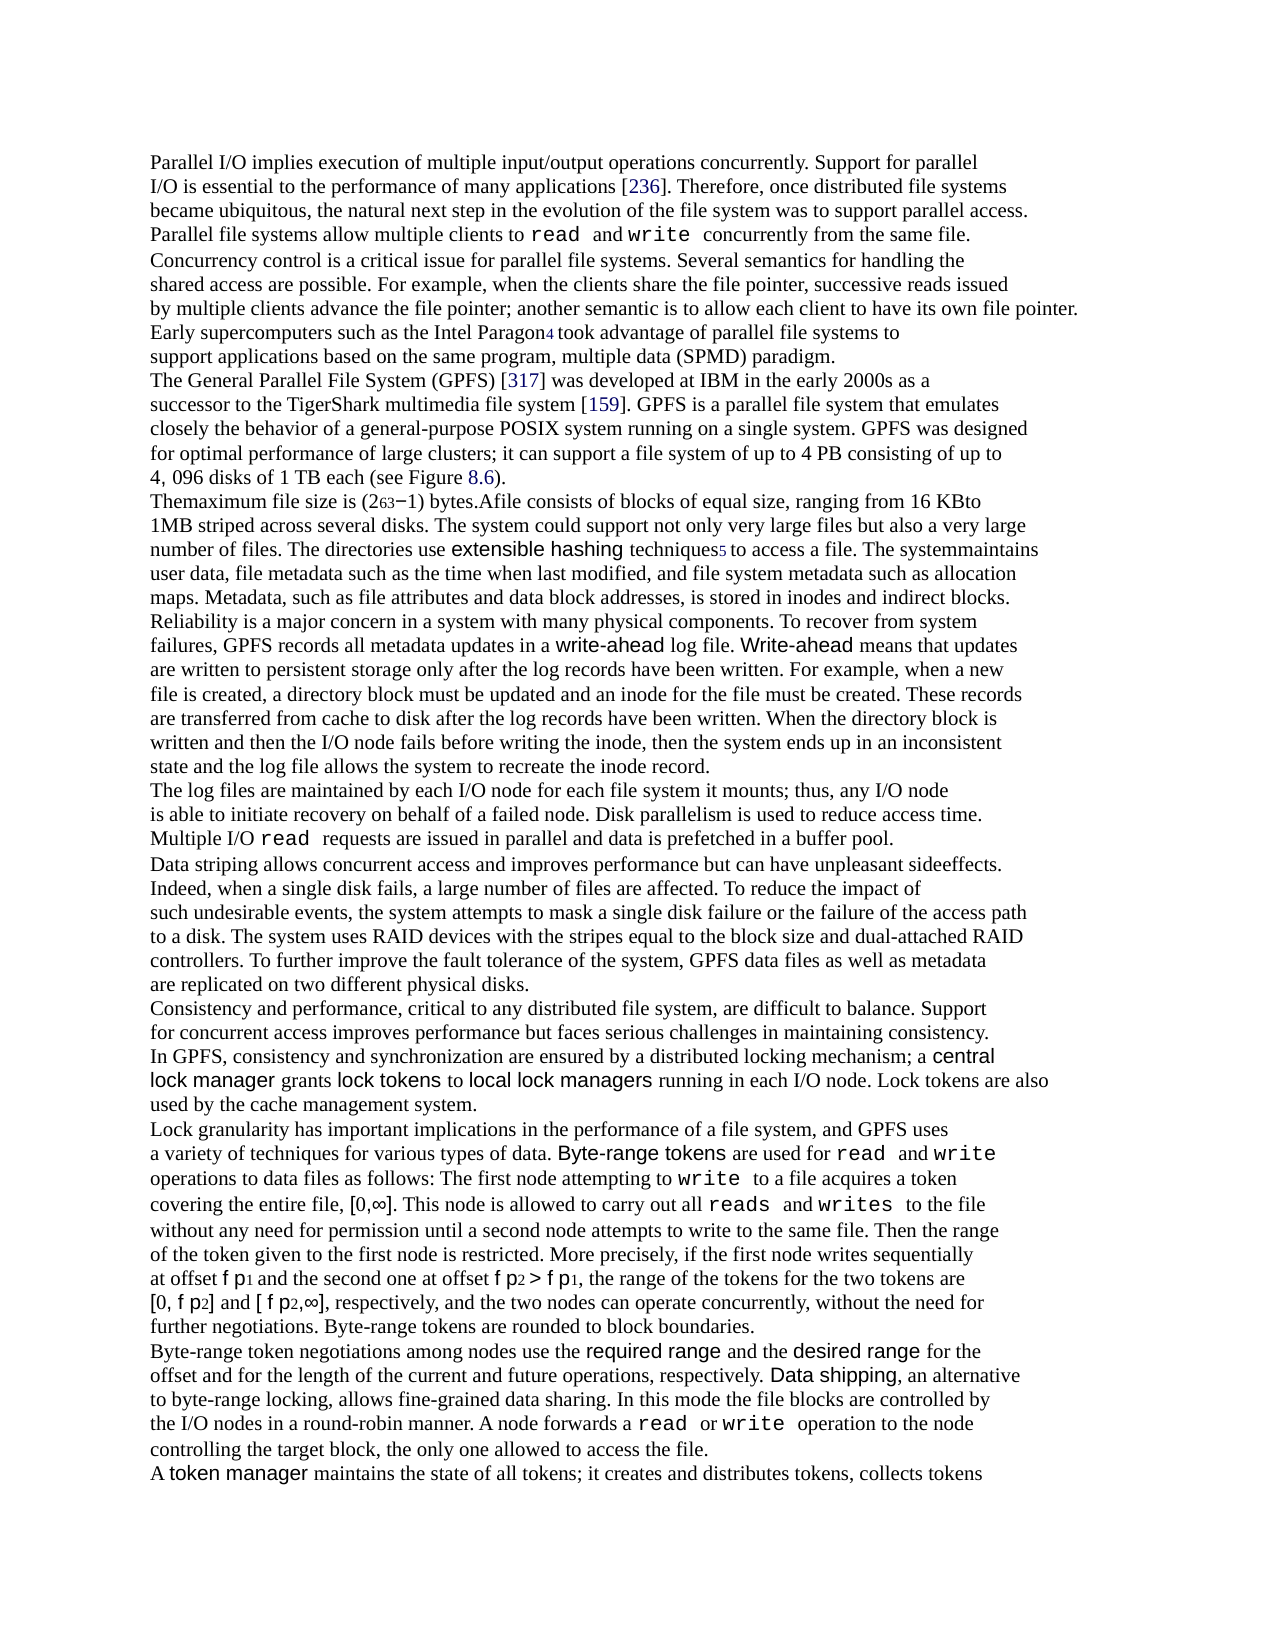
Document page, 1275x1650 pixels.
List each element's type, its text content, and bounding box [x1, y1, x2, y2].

text Themaximum file size is (263−1) bytes.Afile consists of blocks of equal size, ranging from 16 KBto [150, 489, 1125, 513]
text the I/O nodes in a round-robin manner. A node forwards a read or write operation to the node [150, 1411, 1125, 1437]
text Reliability is a major concern in a system with many physical components. To recover from system [150, 609, 1125, 633]
text further negotiations. Byte-range tokens are rounded to block boundaries. [150, 1314, 1125, 1338]
text file is created, a directory block must be updated and an inode for the file must be created. These records [150, 681, 1125, 706]
text Byte-range token negotiations among nodes use the required range and the desired range for the [150, 1338, 1125, 1363]
text such undesirable events, the system attempts to mask a single disk failure or the failure of the access path [150, 900, 1125, 924]
text controllers. To further improve the fault tolerance of the system, GPFS data files as well as metadata [150, 948, 1125, 972]
text at offset f p1 and the second one at offset f p2 > f p1, the range of the tokens for the two tokens are [150, 1266, 1125, 1290]
text The log files are maintained by each I/O node for each file system it mounts; thus, any I/O node [150, 778, 1125, 802]
text 1MB striped across several disks. The system could support not only very large files but also a very large [150, 513, 1125, 537]
text to byte-range locking, allows fine-grained data sharing. In this mode the file blocks are controlled by [150, 1387, 1125, 1411]
text written and then the I/O node fails before writing the inode, then the system ends up in an inconsistent [150, 729, 1125, 754]
text I/O is essential to the performance of many applications [236]. Therefore, once distributed file systems [150, 174, 1125, 198]
text to a disk. The system uses RAID devices with the stripes equal to the block size and dual-attached RAID [150, 924, 1125, 948]
text of the token given to the first node is restricted. More precisely, if the first node writes sequentially [150, 1242, 1125, 1266]
text lock manager grants lock tokens to local lock managers running in each I/O node. Lock tokens are also [150, 1068, 1125, 1092]
text used by the cache management system. [150, 1092, 1125, 1116]
text [0, f p2] and [ f p2,∞], respectively, and the two nodes can operate concurrently, without the need for [150, 1290, 1125, 1314]
text offset and for the length of the current and future operations, respectively. Data shipping, an alternative [150, 1363, 1125, 1387]
text number of files. The directories use extensible hashing techniques5 to access a file. The systemmaintains [150, 537, 1125, 561]
text Consistency and performance, critical to any distributed file system, are difficult to balance. Support [150, 996, 1125, 1020]
text operations to data files as follows: The first node attempting to write to a file acquires a token [150, 1166, 1125, 1192]
text became ubiquitous, the natural next step in the evolution of the file system was to support parallel access. [150, 198, 1125, 222]
text a variety of techniques for various types of data. Byte-range tokens are used for read and write [150, 1141, 1125, 1166]
text Parallel I/O implies execution of multiple input/output operations concurrently. Support for parallel [150, 150, 1125, 174]
text In GPFS, consistency and synchronization are ensured by a distributed locking mechanism; a central [150, 1044, 1125, 1068]
text without any need for permission until a second node attempts to write to the same file. Then the range [150, 1218, 1125, 1242]
text state and the log file allows the system to recreate the inode record. [150, 754, 1125, 778]
text failures, GPFS records all metadata updates in a write-ahead log file. Write-ahead means that updates [150, 633, 1125, 657]
text controlling the target block, the only one allowed to access the file. [150, 1437, 1125, 1461]
text Concurrency control is a critical issue for parallel file systems. Several semantics for handling the [150, 248, 1125, 272]
text 4, 096 disks of 1 TB each (see Figure 8.6). [150, 464, 1125, 489]
text are transferred from cache to disk after the log records have been written. When the directory block is [150, 706, 1125, 729]
text closely the behavior of a general-purpose POSIX system running on a single system. GPFS was designed [150, 416, 1125, 440]
text shared access are possible. For example, when the clients share the file pointer, successive reads issued [150, 272, 1125, 296]
text for optimal performance of large clusters; it can support a file system of up to 4 PB consisting of up to [150, 440, 1125, 464]
text user data, file metadata such as the time when last modified, and file system metadata such as allocation [150, 561, 1125, 585]
text for concurrent access improves performance but faces serious challenges in maintaining consistency. [150, 1020, 1125, 1044]
text successor to the TigerShark multimedia file system [159]. GPFS is a parallel file system that emulates [150, 392, 1125, 416]
text are replicated on two different physical disks. [150, 972, 1125, 996]
text Parallel file systems allow multiple clients to read and write concurrently from the same file. [150, 222, 1125, 248]
text Data striping allows concurrent access and improves performance but can have unpleasant sideeffects. [150, 852, 1125, 876]
text Multiple I/O read requests are issued in parallel and data is prefetched in a buffer pool. [150, 826, 1125, 852]
text covering the entire file, [0,∞]. This node is allowed to carry out all reads and writes to the file [150, 1192, 1125, 1218]
text maps. Metadata, such as file attributes and data block addresses, is stored in inodes and indirect blocks. [150, 585, 1125, 609]
text are written to persistent storage only after the log records have been written. For example, when a new [150, 657, 1125, 681]
text Indeed, when a single disk fails, a large number of files are affected. To reduce the impact of [150, 876, 1125, 900]
text Lock granularity has important implications in the performance of a file system, and GPFS uses [150, 1116, 1125, 1141]
text is able to initiate recovery on behalf of a failed node. Disk parallelism is used to reduce access time. [150, 802, 1125, 826]
text support applications based on the same program, multiple data (SPMD) paradigm. [150, 344, 1125, 368]
text The General Parallel File System (GPFS) [317] was developed at IBM in the early 2000s as a [150, 368, 1125, 392]
text by multiple clients advance the file pointer; another semantic is to allow each client to have its own file pointer. Early supercomputers such as the Intel Paragon4 took advantage of parallel file systems to [150, 296, 1125, 344]
text A token manager maintains the state of all tokens; it creates and distributes tokens, collects tokens [150, 1461, 1125, 1485]
